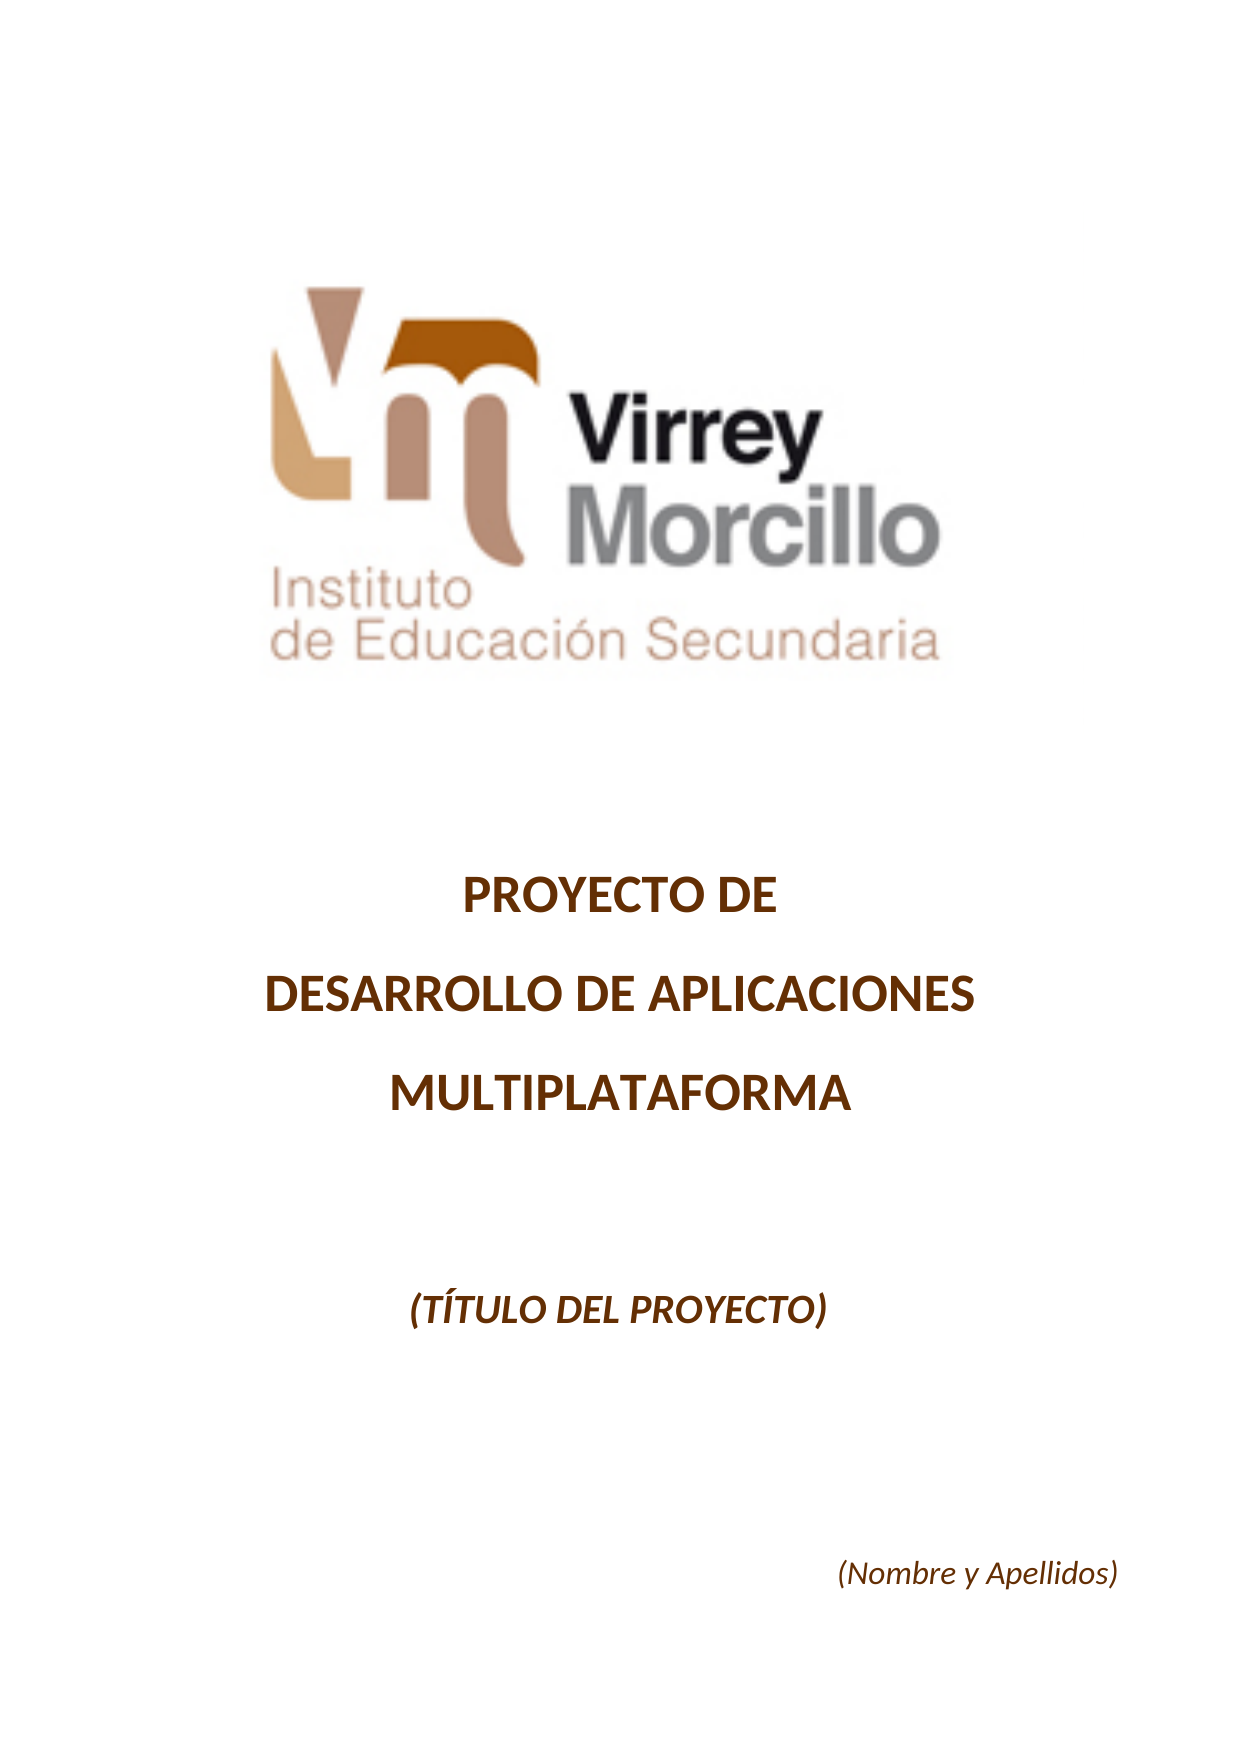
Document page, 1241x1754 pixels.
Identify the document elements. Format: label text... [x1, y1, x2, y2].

text (TÍTULO DEL PROYECTO) [118, 1283, 1122, 1334]
text PROYECTO DE [118, 859, 1122, 926]
text (Nombre y Apellidos) [118, 1552, 1122, 1593]
text DESARROLLO DE APLICACIONES MULTIPLATAFORMA [118, 959, 1122, 1124]
picture [156, 202, 1084, 734]
